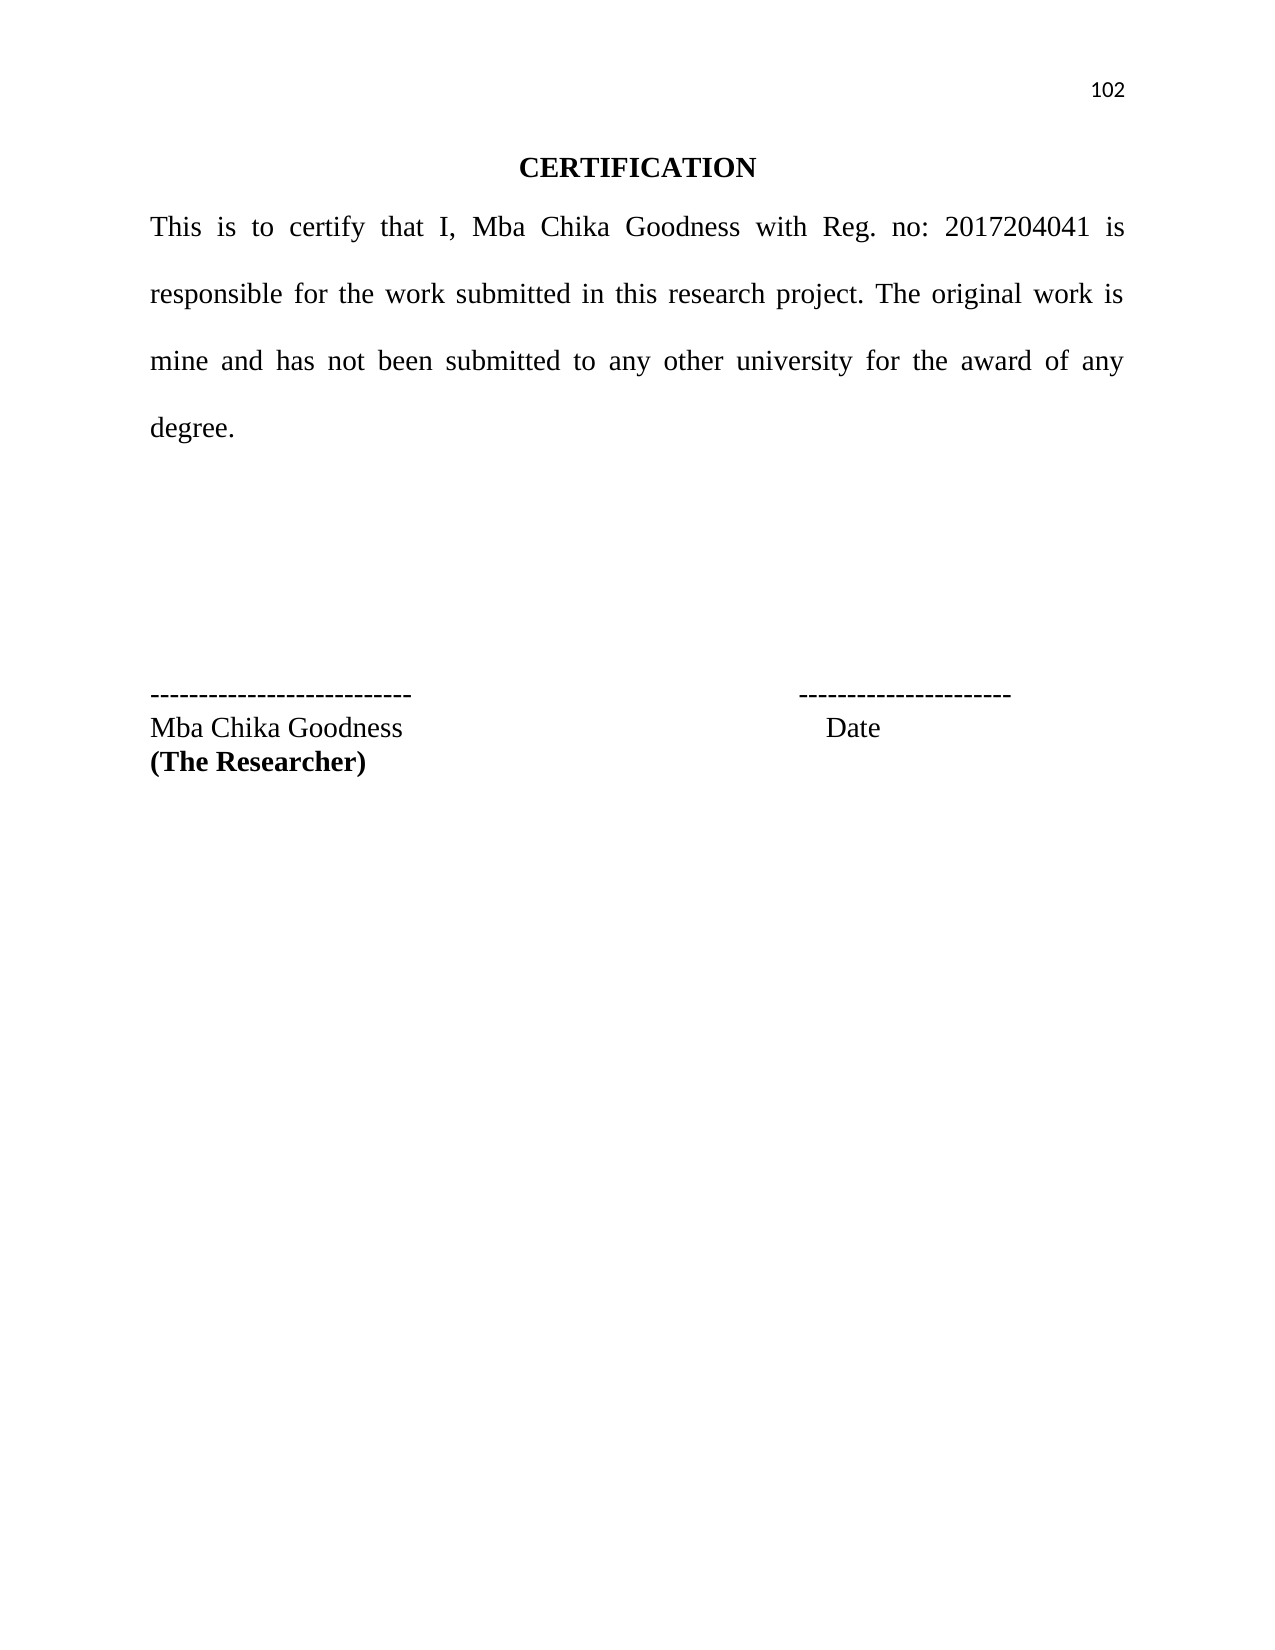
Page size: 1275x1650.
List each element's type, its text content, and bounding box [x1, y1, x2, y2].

text CERTIFICATION [150, 150, 1125, 183]
text --------------------------- ---------------------- [150, 677, 1125, 710]
text (The Researcher) [150, 744, 1125, 777]
text Mba Chika Goodness Date [150, 710, 1125, 744]
text This is to certify that I, Mba Chika Goodness with Reg. no: 2017204041 is responsible for the work submitted in this research project. The original work is mine and has not been submitted to any other university for the award of any degree. [150, 209, 1125, 444]
